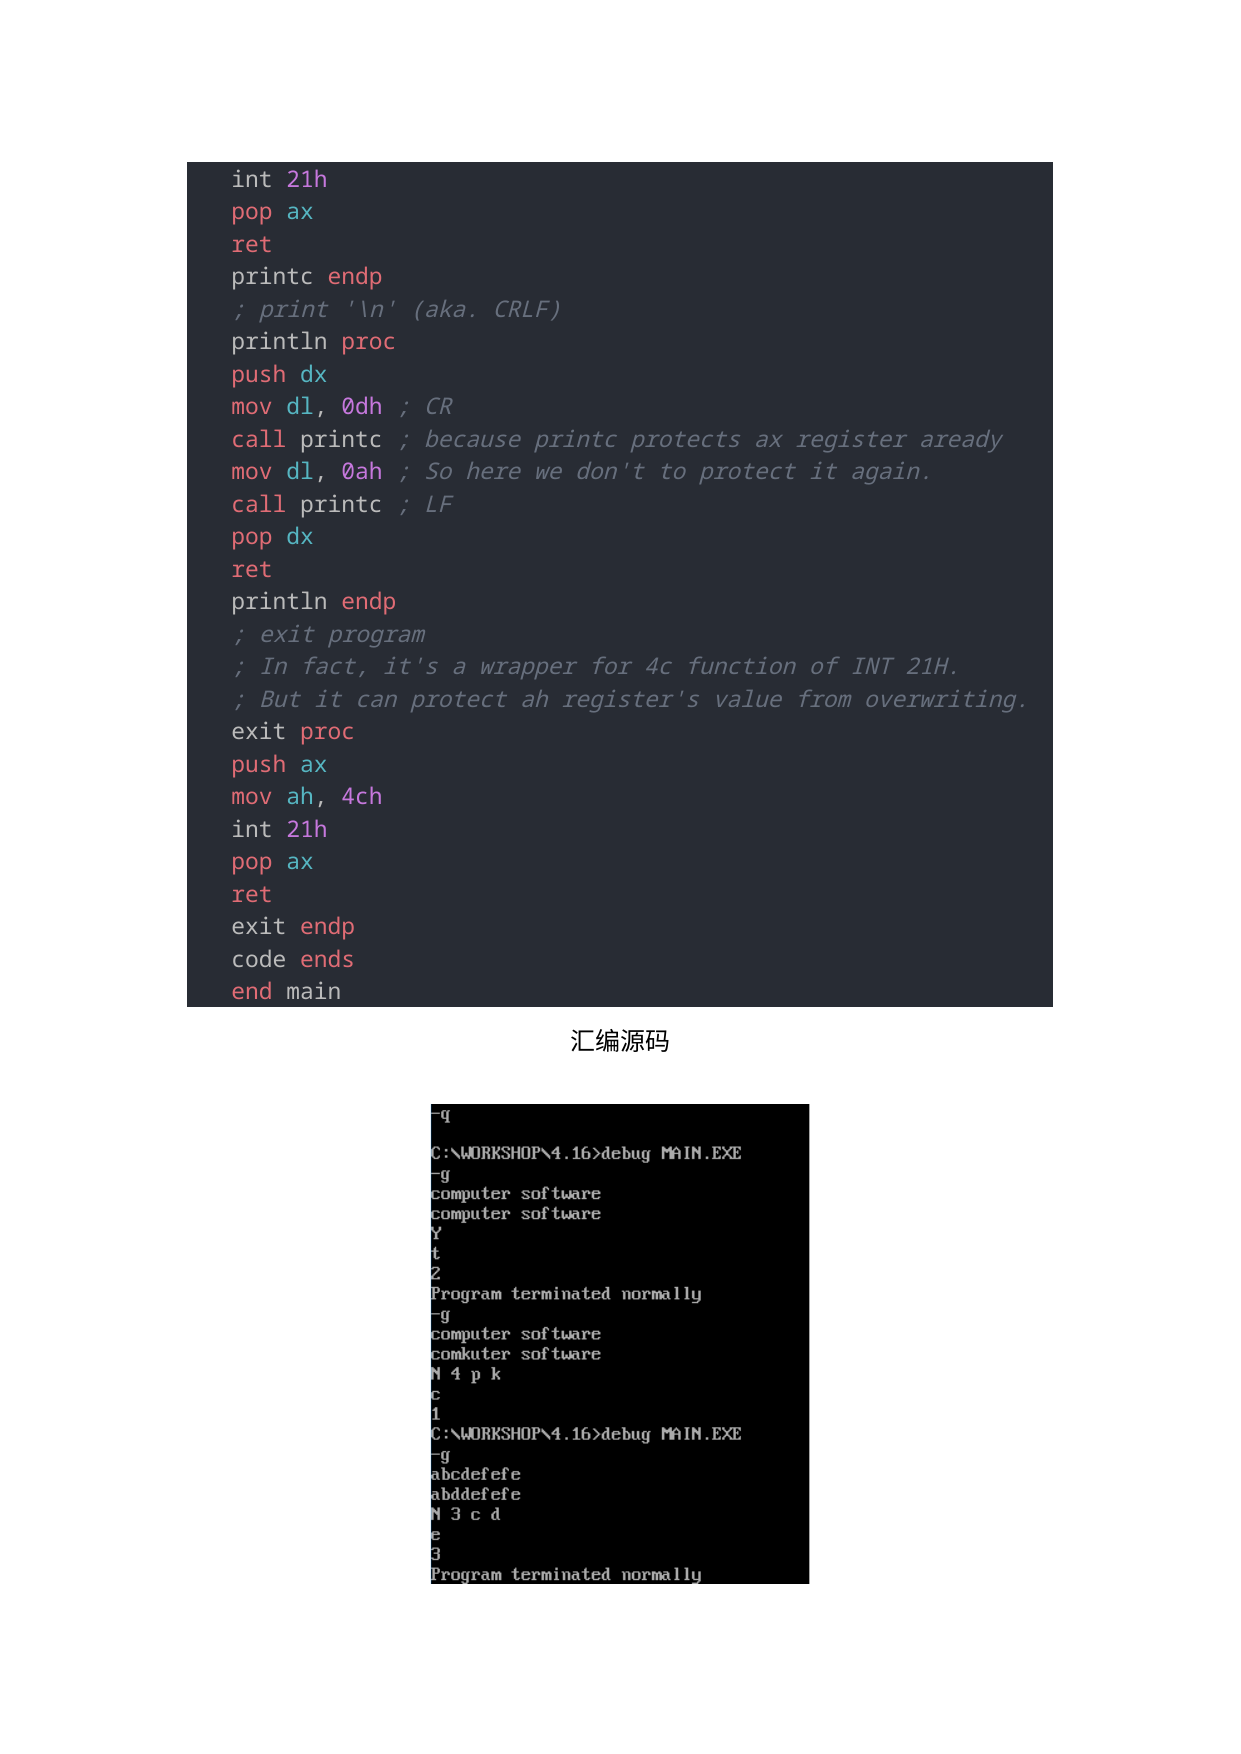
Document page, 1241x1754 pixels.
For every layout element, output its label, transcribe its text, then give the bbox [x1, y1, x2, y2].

text pop ax [187, 844, 1053, 877]
text push ax [187, 747, 1053, 779]
list 汇编源码 [187, 1007, 1053, 1072]
text ret [187, 552, 1053, 584]
text mov dl, 0ah ; So here we don't to protect it again. [187, 454, 1053, 487]
text mov ah, 4ch [187, 779, 1053, 812]
text println endp [187, 584, 1053, 617]
text exit endp [187, 909, 1053, 942]
text int 21h [187, 812, 1053, 844]
text mov dl, 0dh ; CR [187, 389, 1053, 422]
text ; In fact, it's a wrapper for 4c function of INT 21H. [187, 649, 1053, 682]
text int 21h [187, 162, 1053, 194]
text code ends [187, 942, 1053, 974]
text ; print '\n' (aka. CRLF) [187, 292, 1053, 324]
text exit proc [187, 714, 1053, 747]
text printc endp [187, 259, 1053, 292]
text ret [187, 227, 1053, 259]
text ret [187, 877, 1053, 909]
text call printc ; because printc protects ax register aready [187, 422, 1053, 454]
text println proc [187, 324, 1053, 357]
text pop ax [187, 194, 1053, 227]
text call printc ; LF [187, 487, 1053, 519]
text ; But it can protect ah register's value from overwriting. [187, 682, 1053, 714]
text end main [187, 974, 1053, 1007]
text pop dx [187, 519, 1053, 552]
picture [430, 1104, 810, 1584]
text push dx [187, 357, 1053, 389]
text ; exit program [187, 617, 1053, 649]
